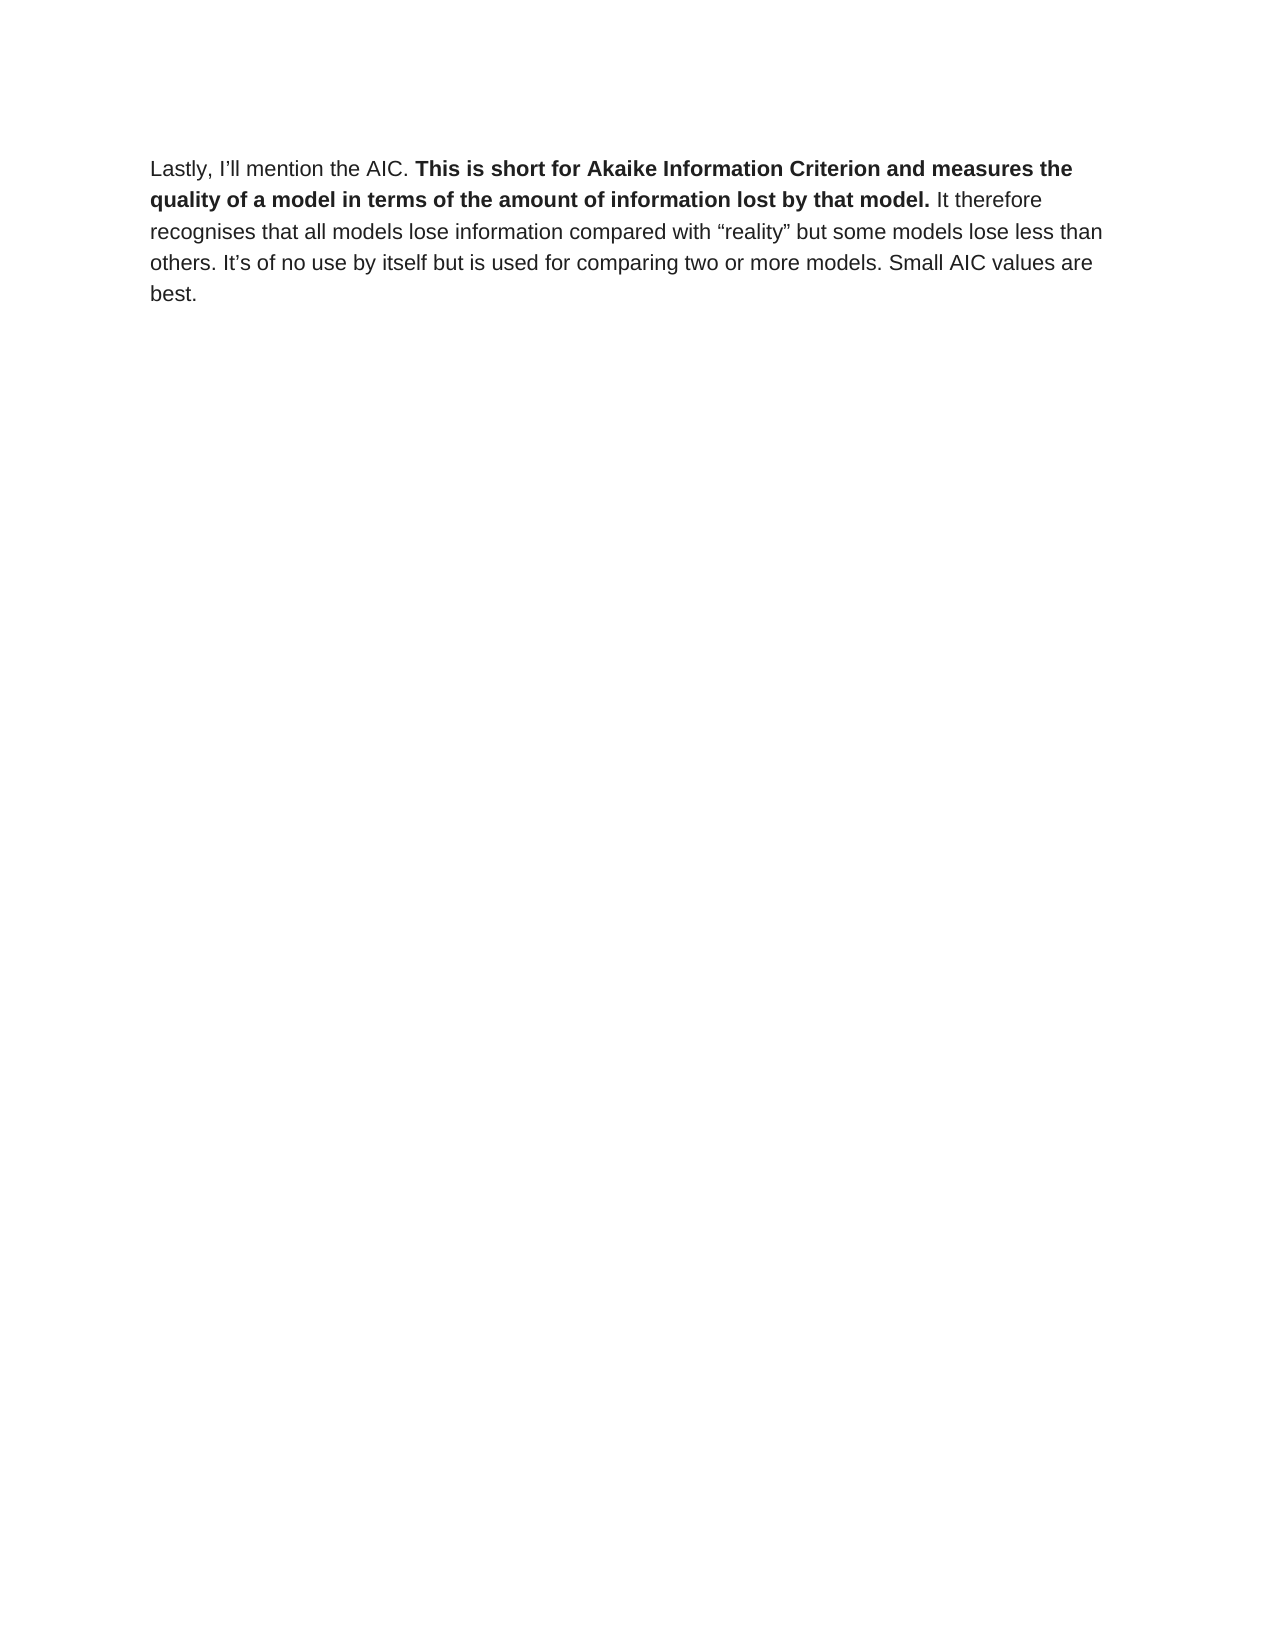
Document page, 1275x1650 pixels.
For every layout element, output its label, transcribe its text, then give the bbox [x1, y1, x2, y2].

text Lastly, I’ll mention the AIC. This is short for Akaike Information Criterion and measures the quality of a model in terms of the amount of information lost by that model. It therefore recognises that all models lose information compared with “reality” but some models lose less than others. It’s of no use by itself but is used for comparing two or more models. Small AIC values are best. [150, 150, 1125, 306]
